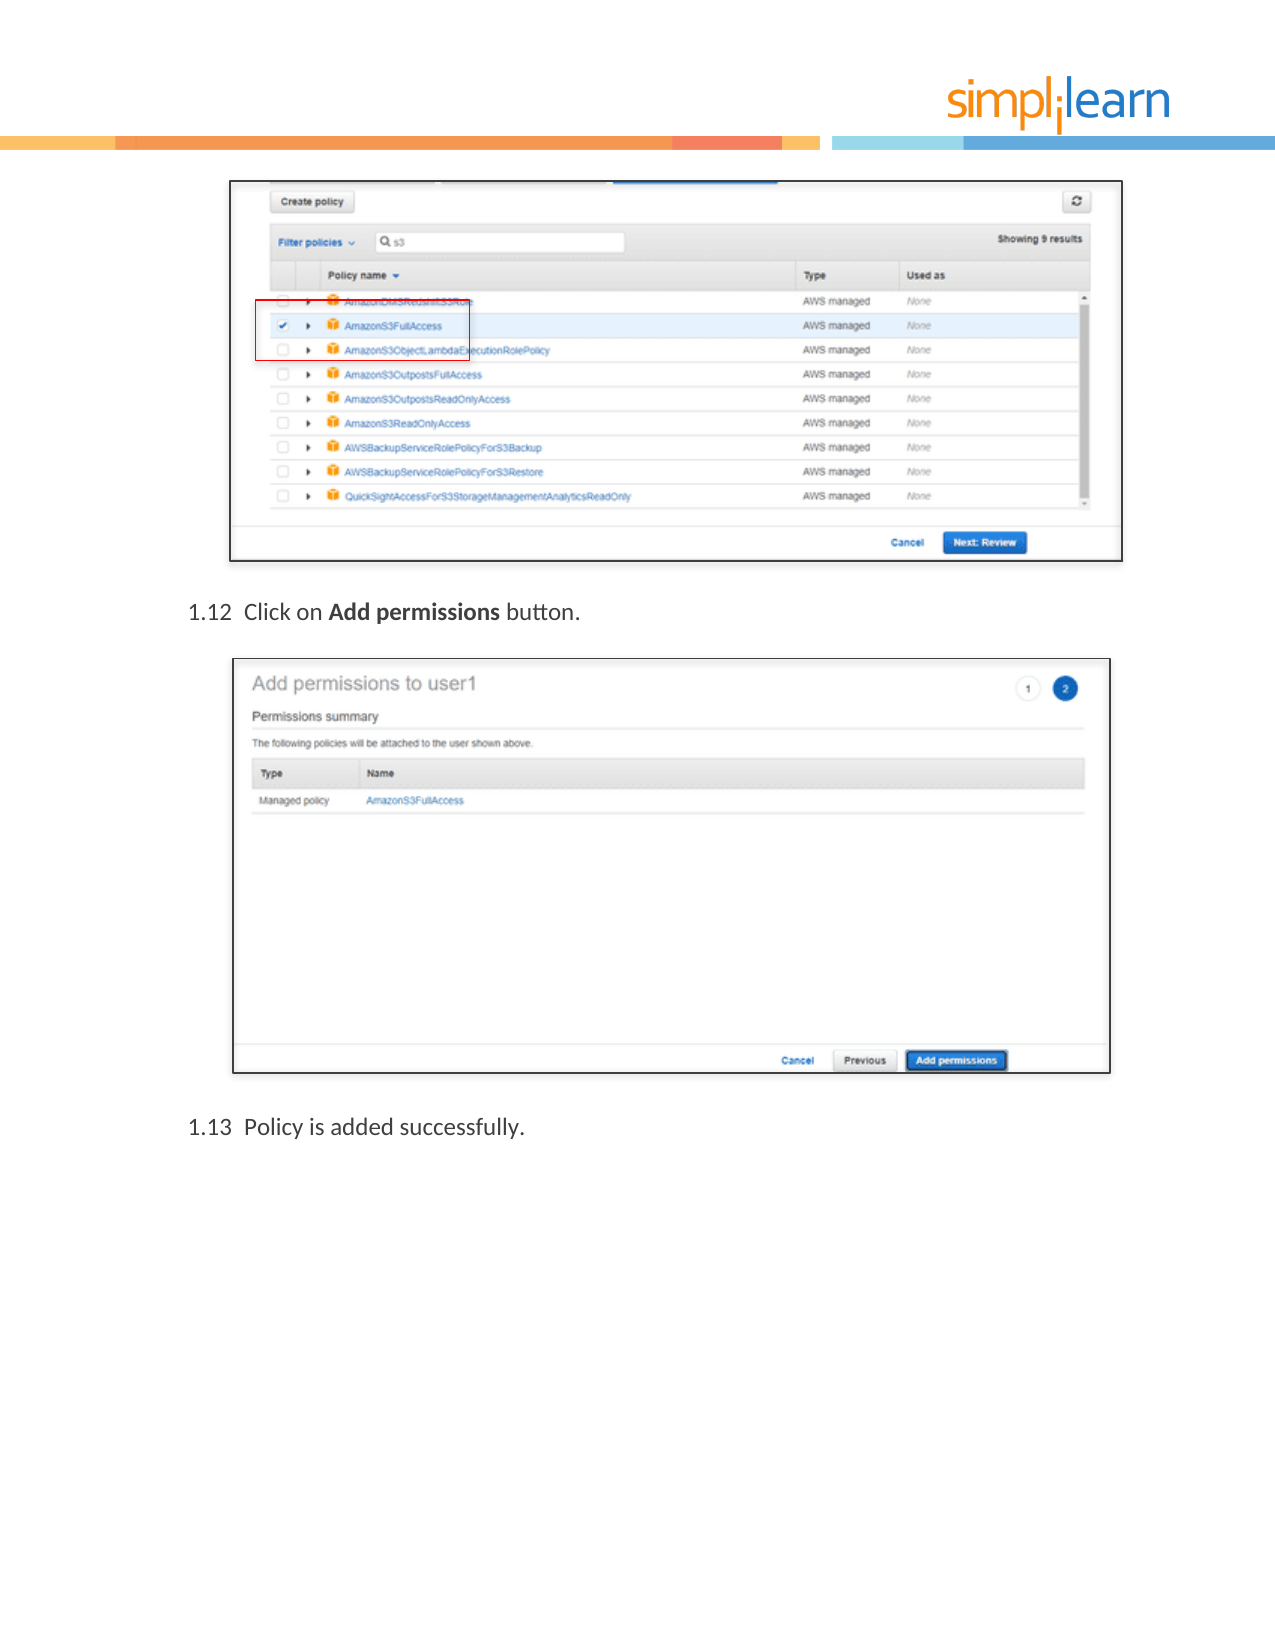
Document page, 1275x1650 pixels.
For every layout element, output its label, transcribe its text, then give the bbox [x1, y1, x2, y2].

picture [232, 182, 1121, 560]
list Click on Add permissions button. [187, 596, 1125, 627]
picture [0, 76, 1275, 150]
picture [234, 661, 1106, 1072]
list Policy is added successfully. [187, 1111, 1125, 1141]
